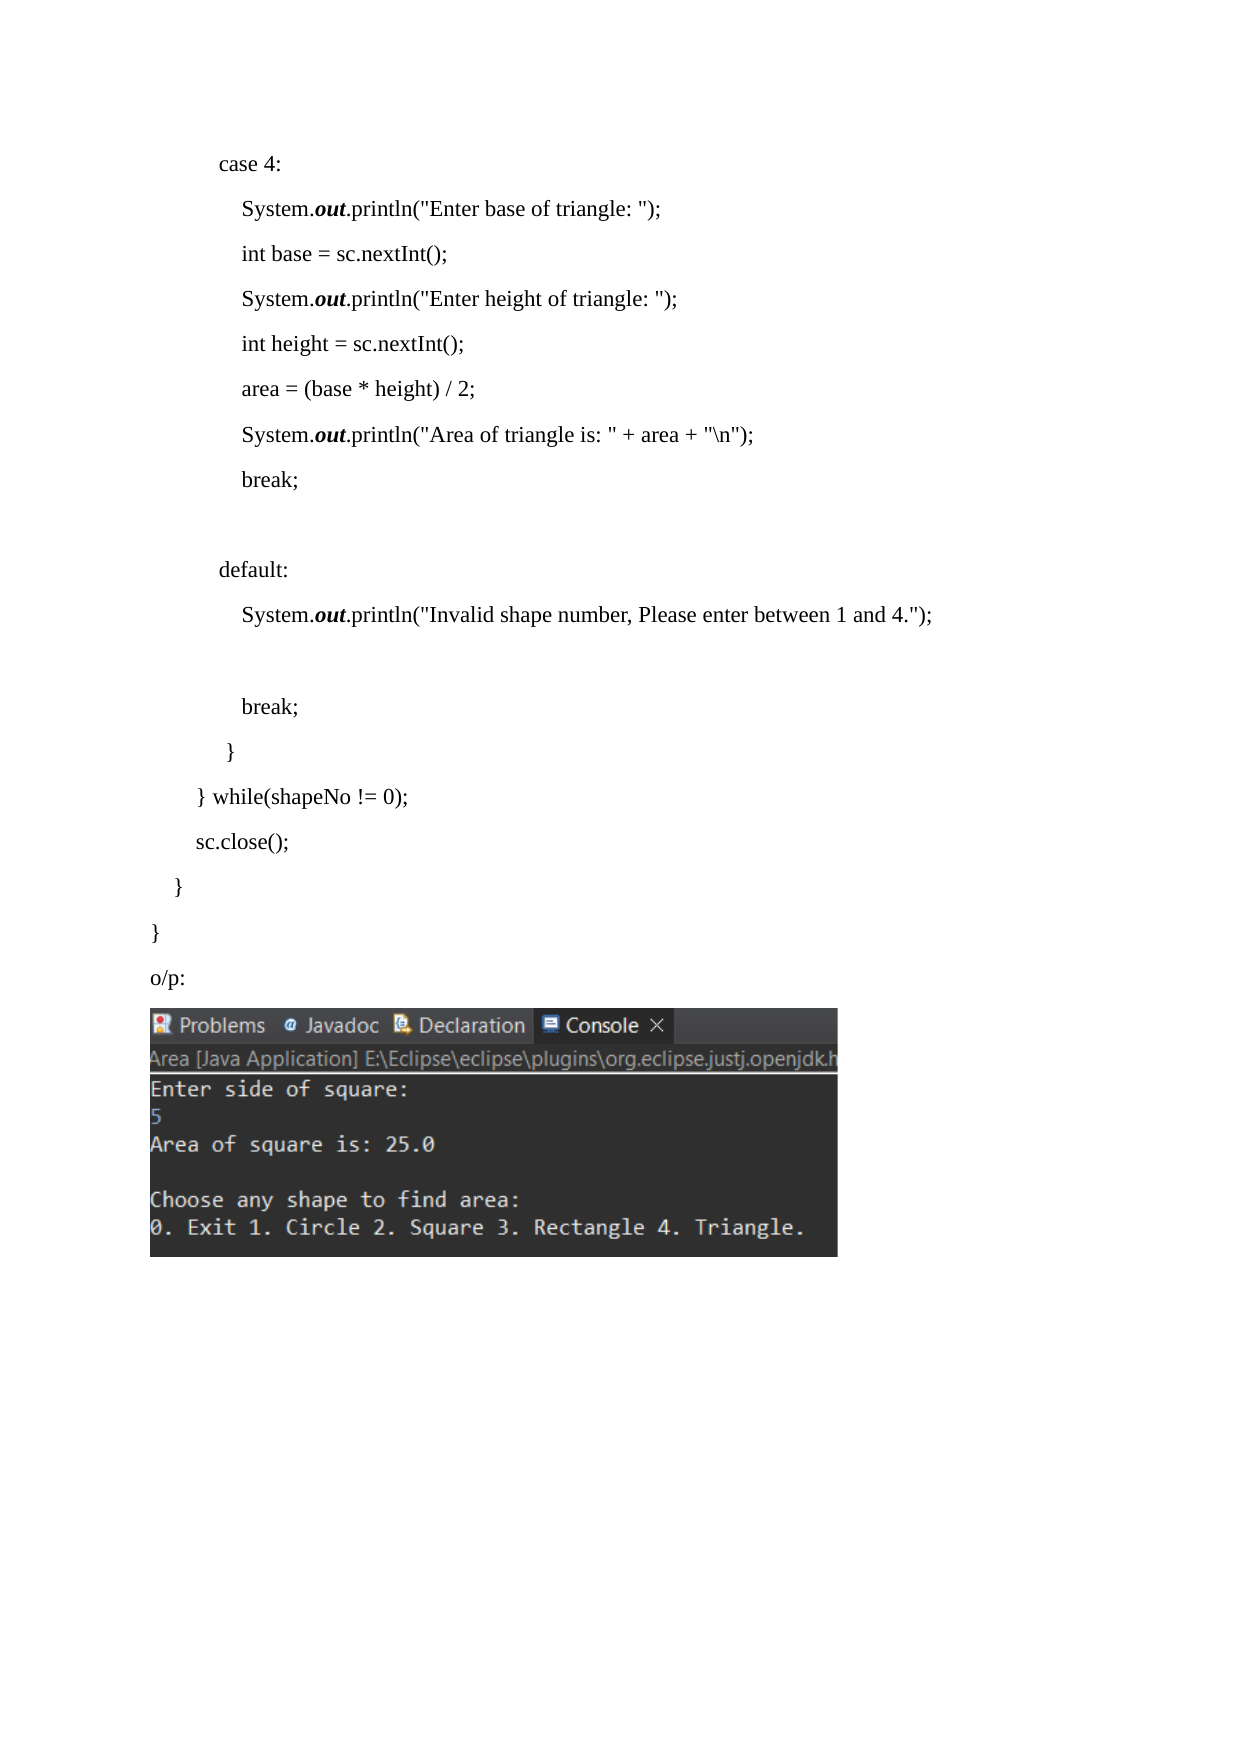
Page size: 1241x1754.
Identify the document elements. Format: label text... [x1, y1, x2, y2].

picture [150, 1008, 838, 1257]
text int base = sc.nextInt(); [150, 240, 1090, 267]
text System.out.println("Enter height of triangle: "); [150, 285, 1090, 312]
text System.out.println("Enter base of triangle: "); [150, 195, 1090, 221]
text break; [150, 466, 1090, 492]
text default: [150, 556, 1090, 582]
text System.out.println("Area of triangle is: " + area + "\n"); [150, 421, 1090, 447]
text area = (base * height) / 2; [150, 376, 1090, 402]
text case 4: [150, 150, 1090, 176]
text break; [150, 693, 1090, 719]
text System.out.println("Invalid shape number, Please enter between 1 and 4."); [150, 601, 1090, 627]
text } [150, 918, 1090, 945]
text } [150, 738, 1090, 764]
text int height = sc.nextInt(); [150, 330, 1090, 357]
text o/p: [150, 964, 1090, 990]
text } [150, 873, 1090, 900]
text } while(shapeNo != 0); [150, 783, 1090, 809]
text sc.close(); [150, 828, 1090, 855]
